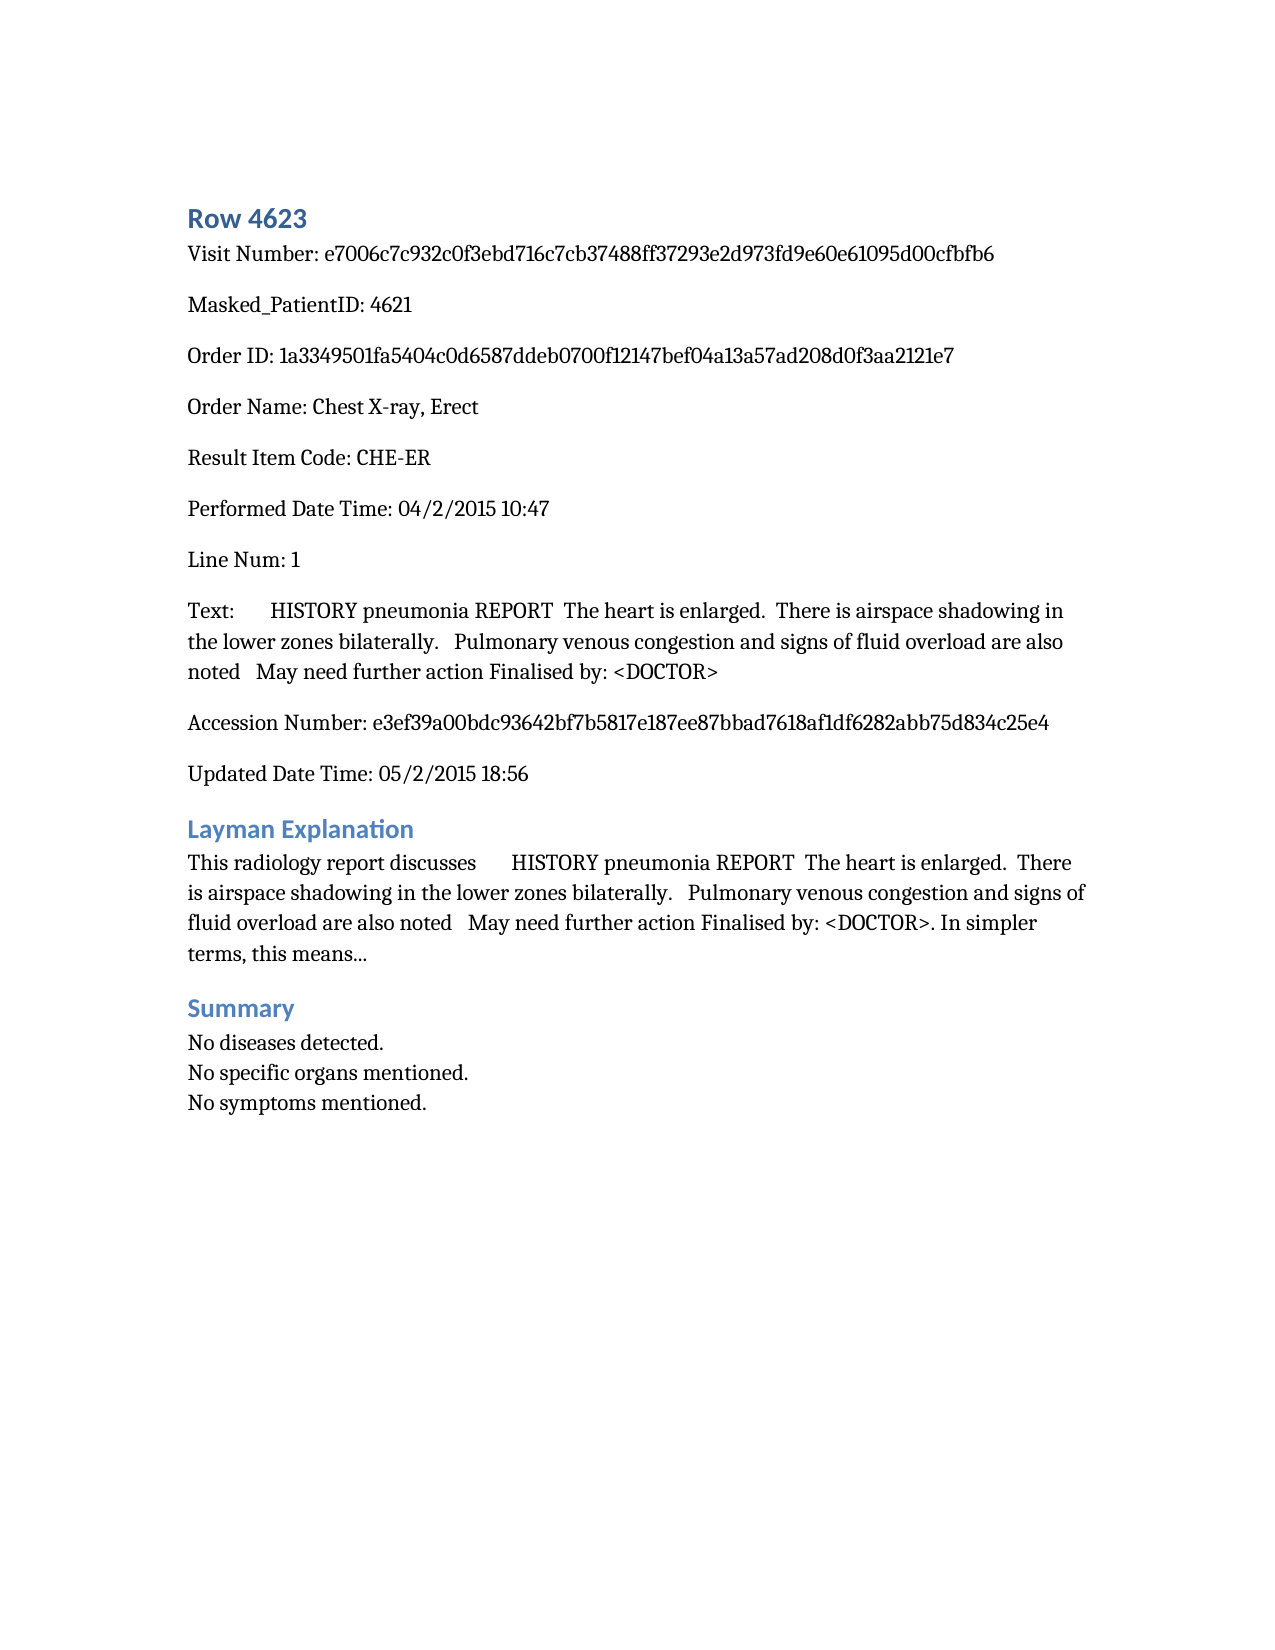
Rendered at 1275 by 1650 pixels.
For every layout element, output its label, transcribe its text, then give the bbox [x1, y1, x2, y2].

text Updated Date Time: 05/2/2015 18:56 [187, 761, 1087, 787]
text Visit Number: e7006c7c932c0f3ebd716c7cb37488ff37293e2d973fd9e60e61095d00cfbfb6 [187, 241, 1087, 267]
text Accession Number: e3ef39a00bdc93642bf7b5817e187ee87bbad7618af1df6282abb75d834c25e4 [187, 710, 1087, 736]
text No diseases detected. No specific organs mentioned. No symptoms mentioned. [187, 1029, 1087, 1116]
text Line Num: 1 [187, 547, 1087, 573]
text Result Item Code: CHE-ER [187, 445, 1087, 471]
text Text: HISTORY pneumonia REPORT The heart is enlarged. There is airspace shadowing in the lower zones bilaterally. Pulmonary venous congestion and signs of fluid overload are also noted May need further action Finalised by: <DOCTOR> [187, 598, 1087, 685]
text This radiology report discusses HISTORY pneumonia REPORT The heart is enlarged. There is airspace shadowing in the lower zones bilaterally. Pulmonary venous congestion and signs of fluid overload are also noted May need further action Finalised by: <DOCTOR>. In simpler terms, this means... [187, 850, 1087, 967]
subtitle Summary [187, 991, 1087, 1024]
subtitle Row 4623 [187, 200, 1087, 236]
text Performed Date Time: 04/2/2015 10:47 [187, 496, 1087, 522]
text Order ID: 1a3349501fa5404c0d6587ddeb0700f12147bef04a13a57ad208d0f3aa2121e7 [187, 343, 1087, 369]
text Masked_PatientID: 4621 [187, 292, 1087, 318]
subtitle Layman Explanation [187, 812, 1087, 845]
text Order Name: Chest X-ray, Erect [187, 394, 1087, 420]
